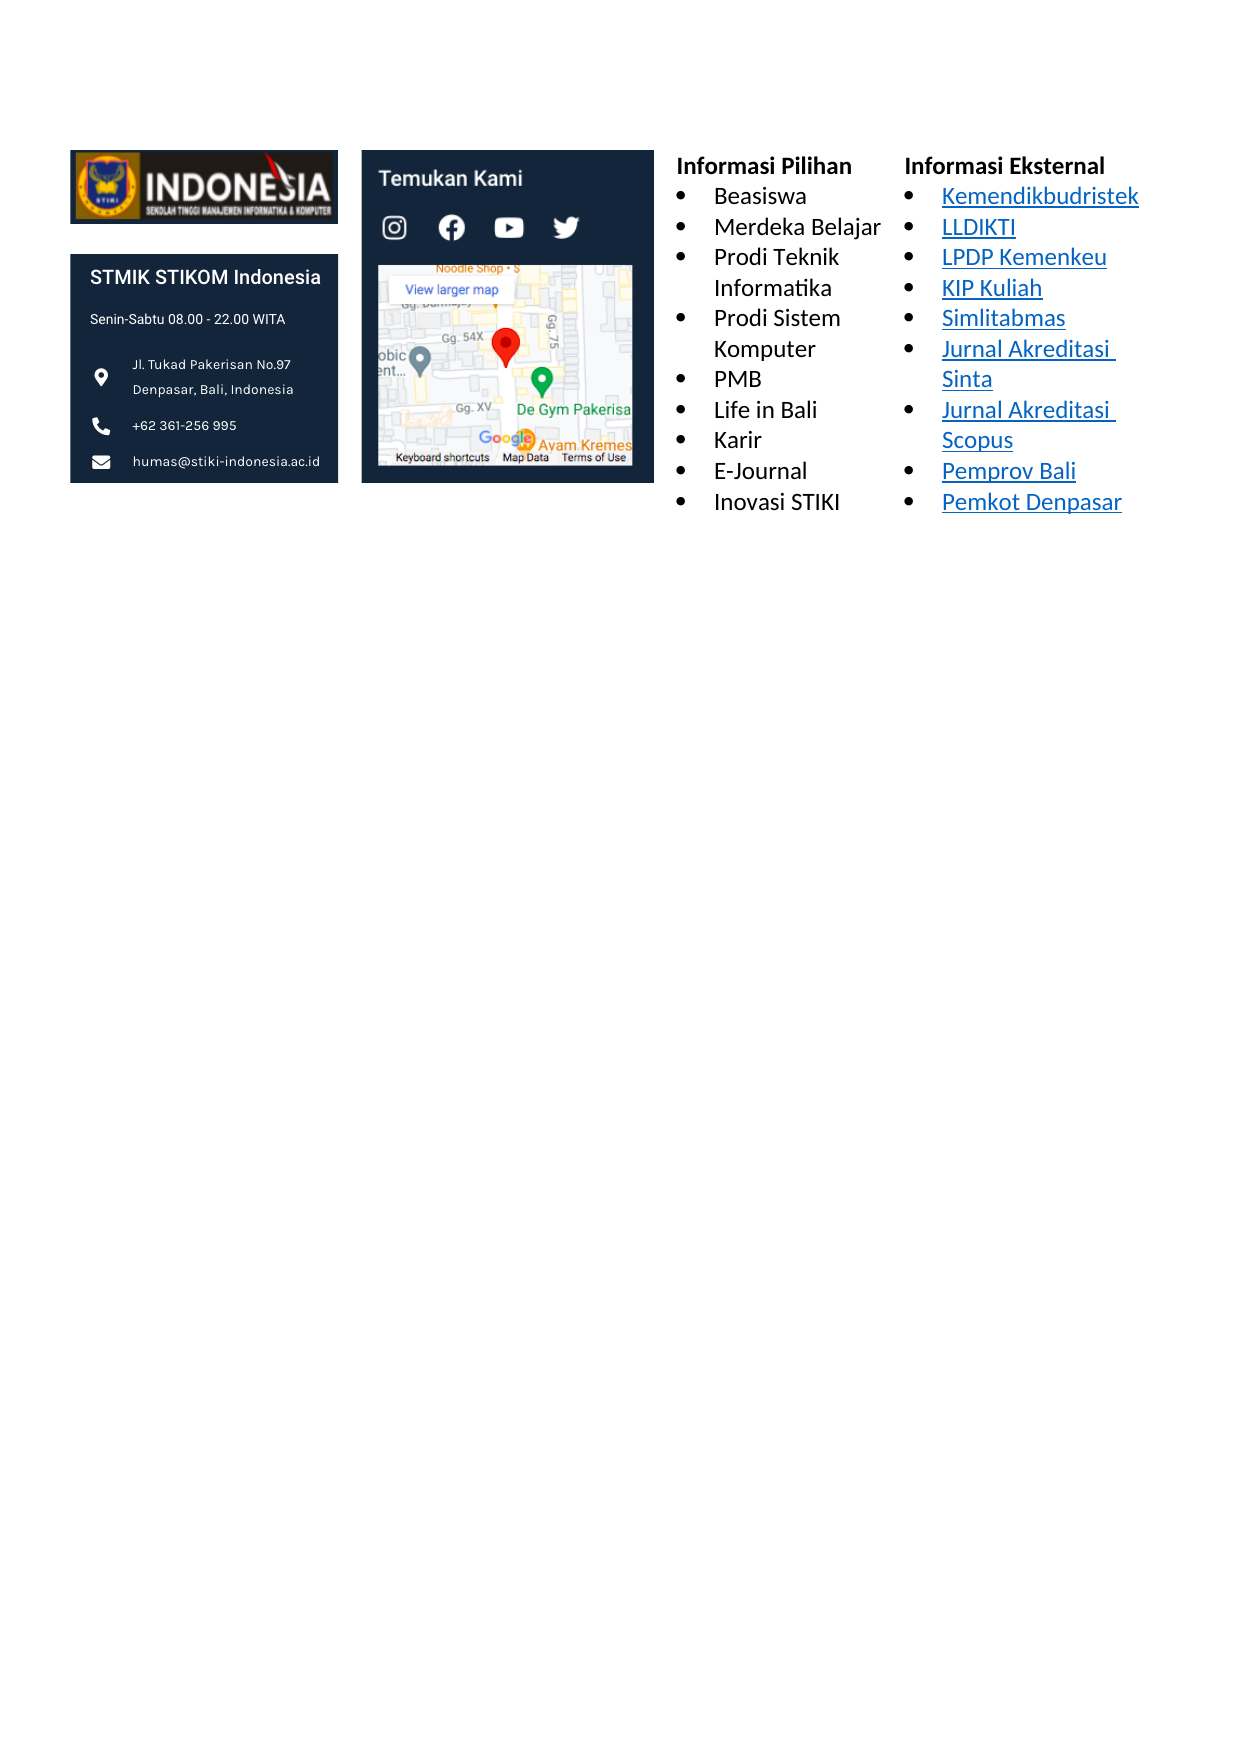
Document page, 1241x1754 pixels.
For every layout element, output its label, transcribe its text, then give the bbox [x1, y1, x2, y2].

picture [361, 150, 654, 483]
table_header Informasi Eksternal [893, 150, 1150, 181]
table_header Informasi Pilihan [665, 150, 893, 181]
table_header [59, 150, 350, 516]
picture [70, 254, 339, 483]
picture [70, 150, 338, 224]
table_header [350, 150, 665, 516]
table_cell Beasiswa Merdeka Belajar Prodi Teknik Informatika Prodi Sistem Komputer PMB Life in Bali Karir E-Journal Inovasi STIKI [665, 181, 893, 516]
table_cell Kemendikbudristek LLDIKTI LPDP Kemenkeu KIP Kuliah Simlitabmas Jurnal Akreditasi Sinta Jurnal Akreditasi Scopus Pemprov Bali Pemkot Denpasar [893, 181, 1150, 516]
